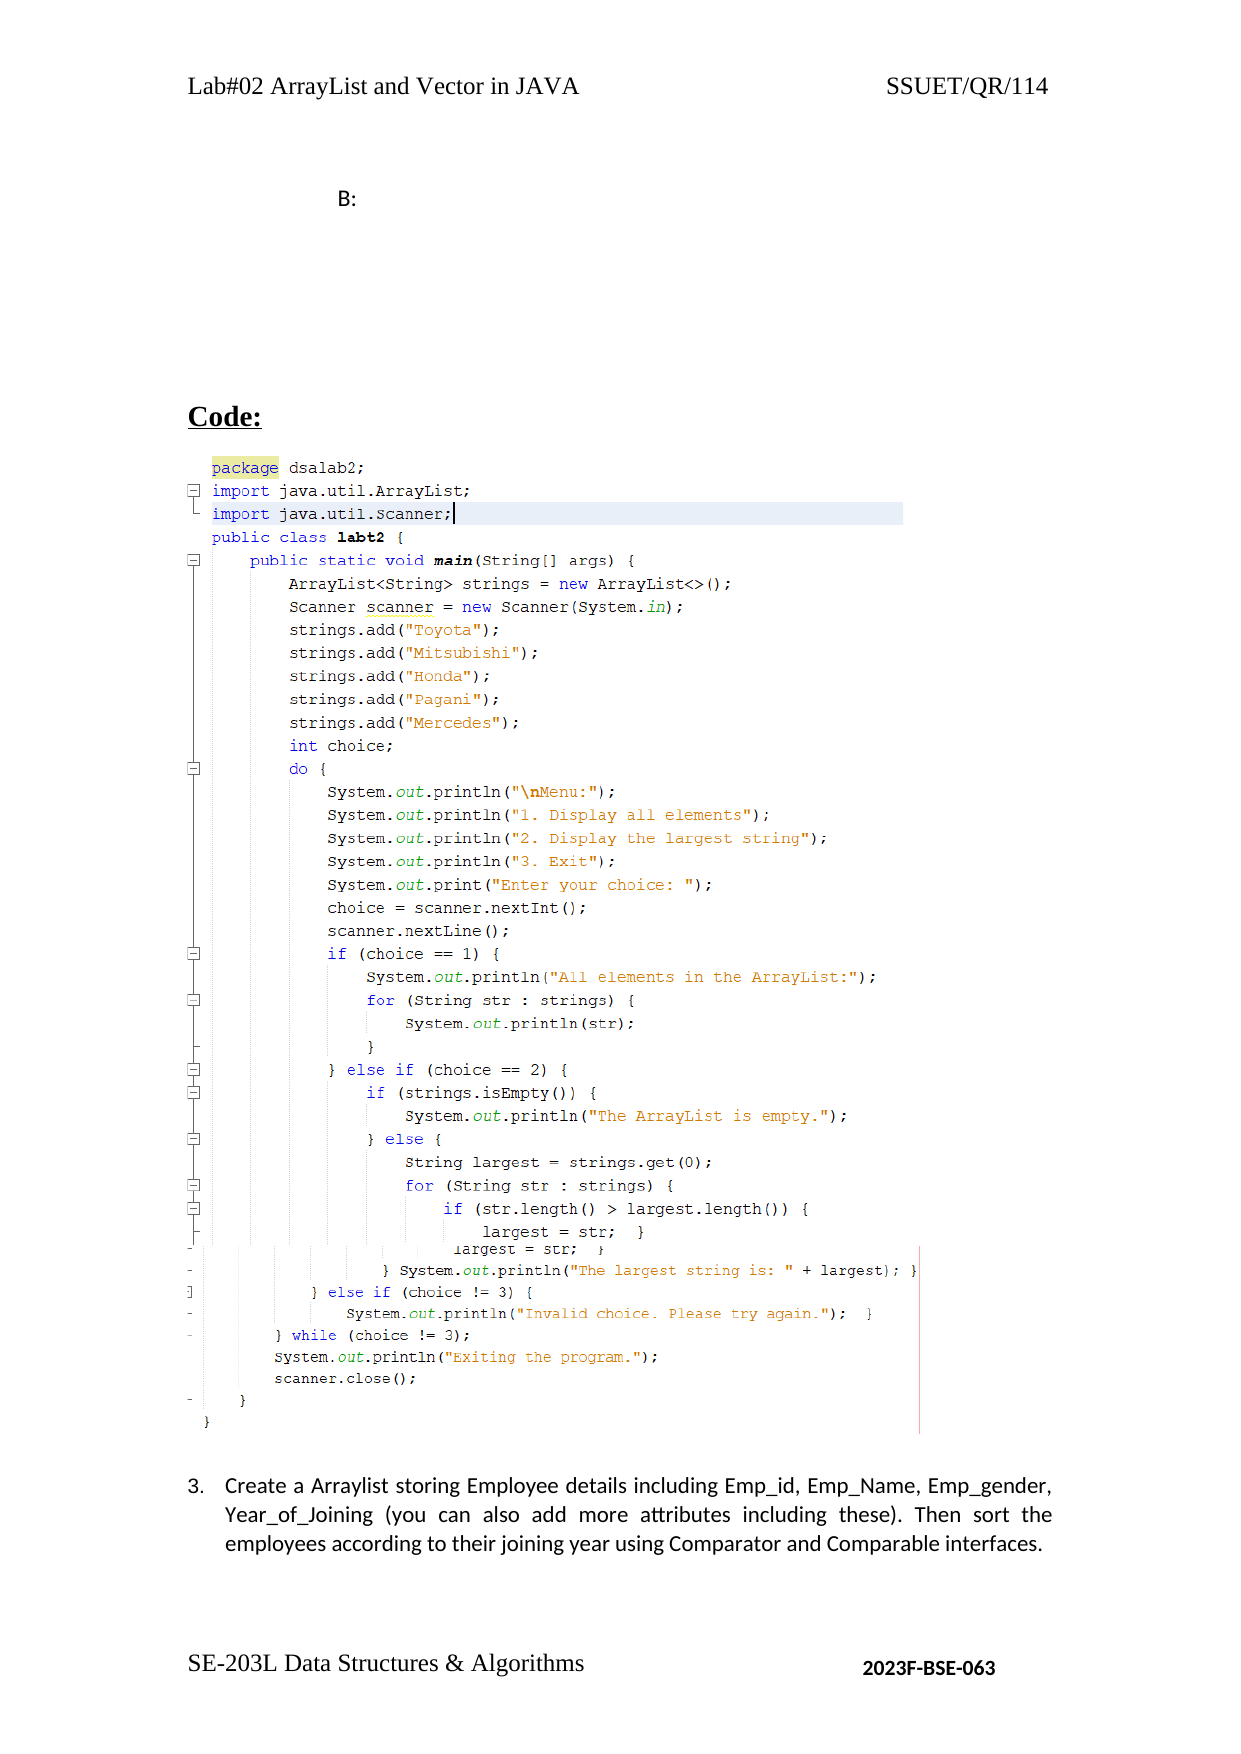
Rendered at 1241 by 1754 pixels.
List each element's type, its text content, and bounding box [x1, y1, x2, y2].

picture [187, 1246, 921, 1434]
list Create a Arraylist storing Employee details including Emp_id, Emp_Name, Emp_gender, Year_of_Joining (you can also add more attributes including these). Then sort the employees according to their joining year using Comparator and Comparable interfaces. [187, 1472, 1054, 1557]
text B: [337, 183, 1054, 212]
picture [187, 456, 904, 1245]
text Code: [187, 399, 1054, 432]
